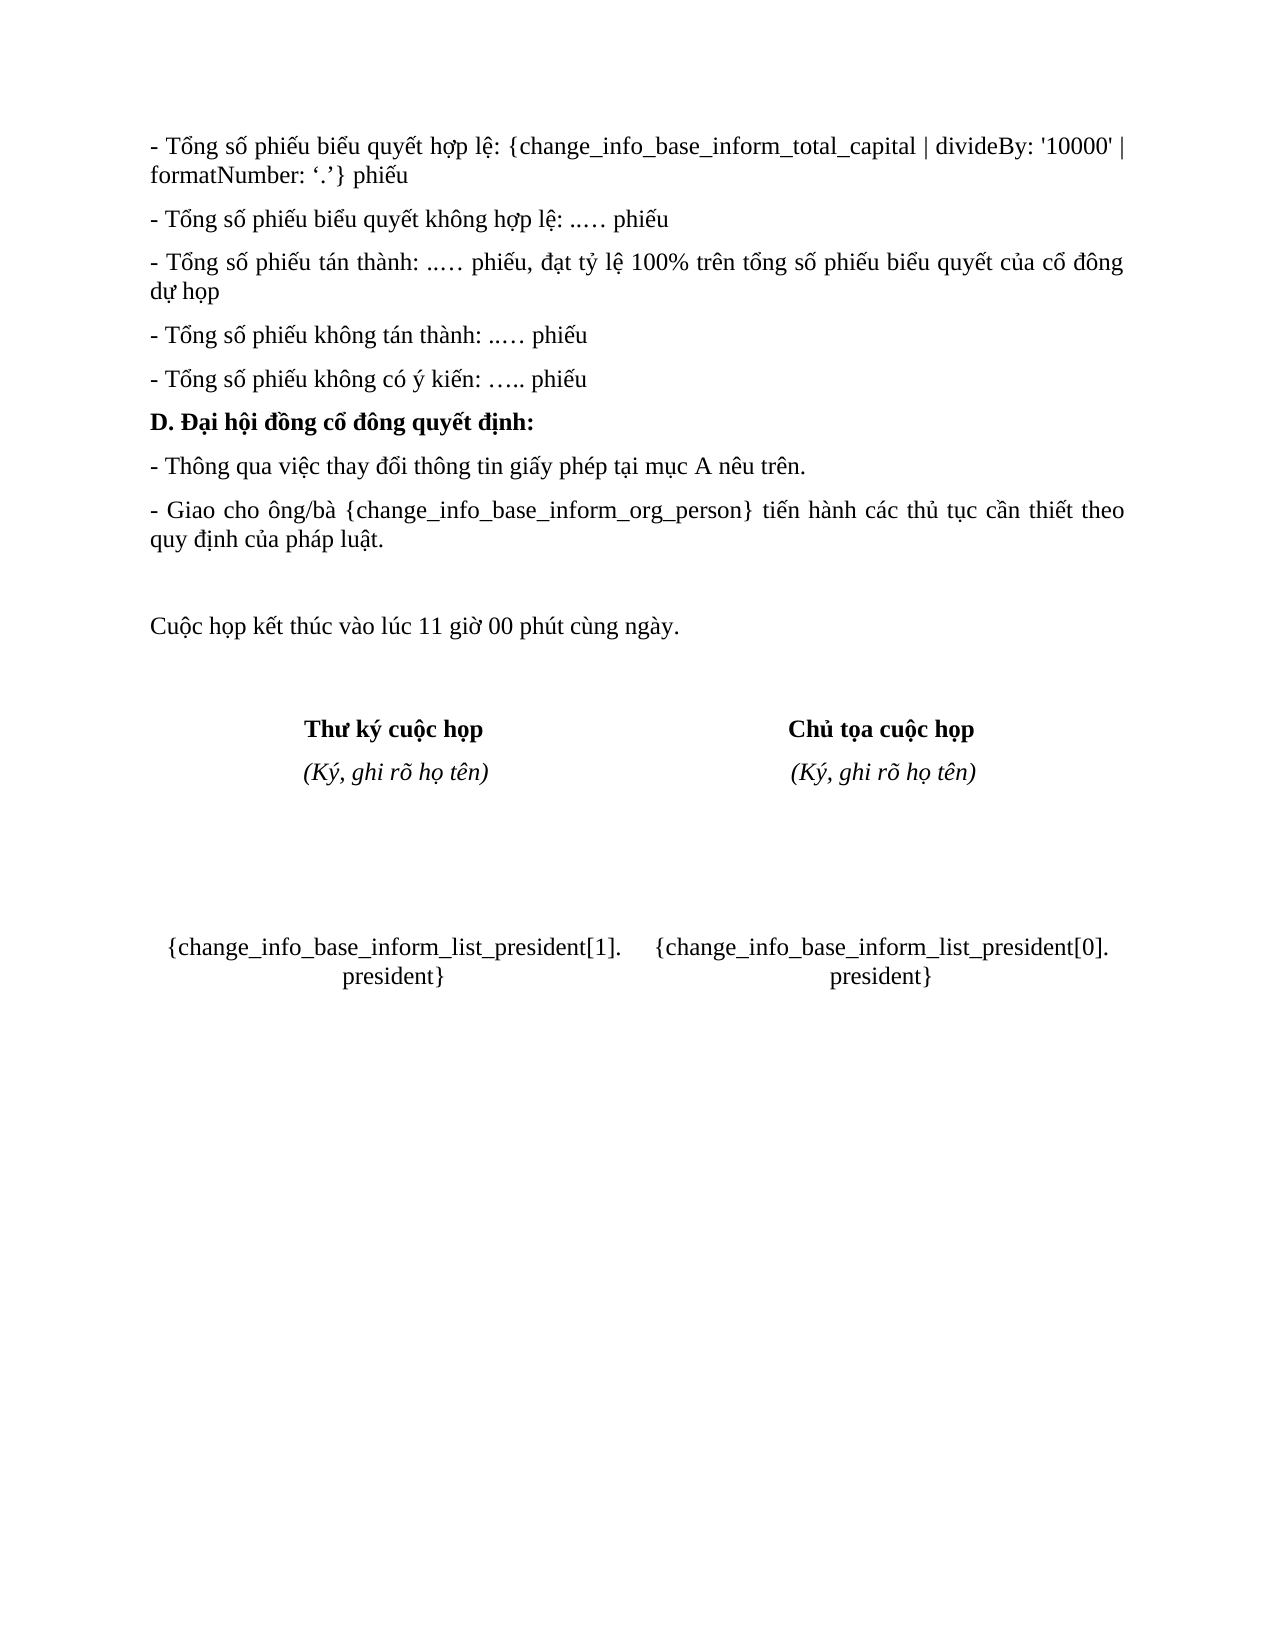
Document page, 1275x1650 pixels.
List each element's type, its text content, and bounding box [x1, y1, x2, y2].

text - Tổng số phiếu biểu quyết hợp lệ: {change_info_base_inform_total_capital | divideBy: '10000' | formatNumber: ‘.’} phiếu [150, 131, 1125, 189]
text - Tổng số phiếu không tán thành: ..… phiếu [150, 320, 1125, 349]
table_header Thư ký cuộc họp (Ký, ghi rõ họ tên) {change_info_base_inform_list_president[1].president} [150, 699, 637, 1005]
text - Giao cho ông/bà {change_info_base_inform_org_person} tiến hành các thủ tục cần thiết theo quy định của pháp luật. [150, 495, 1125, 552]
text - Thông qua việc thay đổi thông tin giấy phép tại mục A nêu trên. [150, 451, 1125, 480]
text D. Đại hội đồng cổ đông quyết định: [150, 407, 1125, 436]
text Cuộc họp kết thúc vào lúc 11 giờ 00 phút cùng ngày. [150, 611, 1125, 640]
text - Tổng số phiếu không có ý kiến: ….. phiếu [150, 364, 1125, 392]
text - Tổng số phiếu tán thành: ..… phiếu, đạt tỷ lệ 100% trên tổng số phiếu biểu quyết của cổ đông dự họp [150, 247, 1125, 305]
table_header Chủ tọa cuộc họp (Ký, ghi rõ họ tên) {change_info_base_inform_list_president[0].president} [638, 699, 1125, 1005]
text - Tổng số phiếu biểu quyết không hợp lệ: ..… phiếu [150, 204, 1125, 232]
